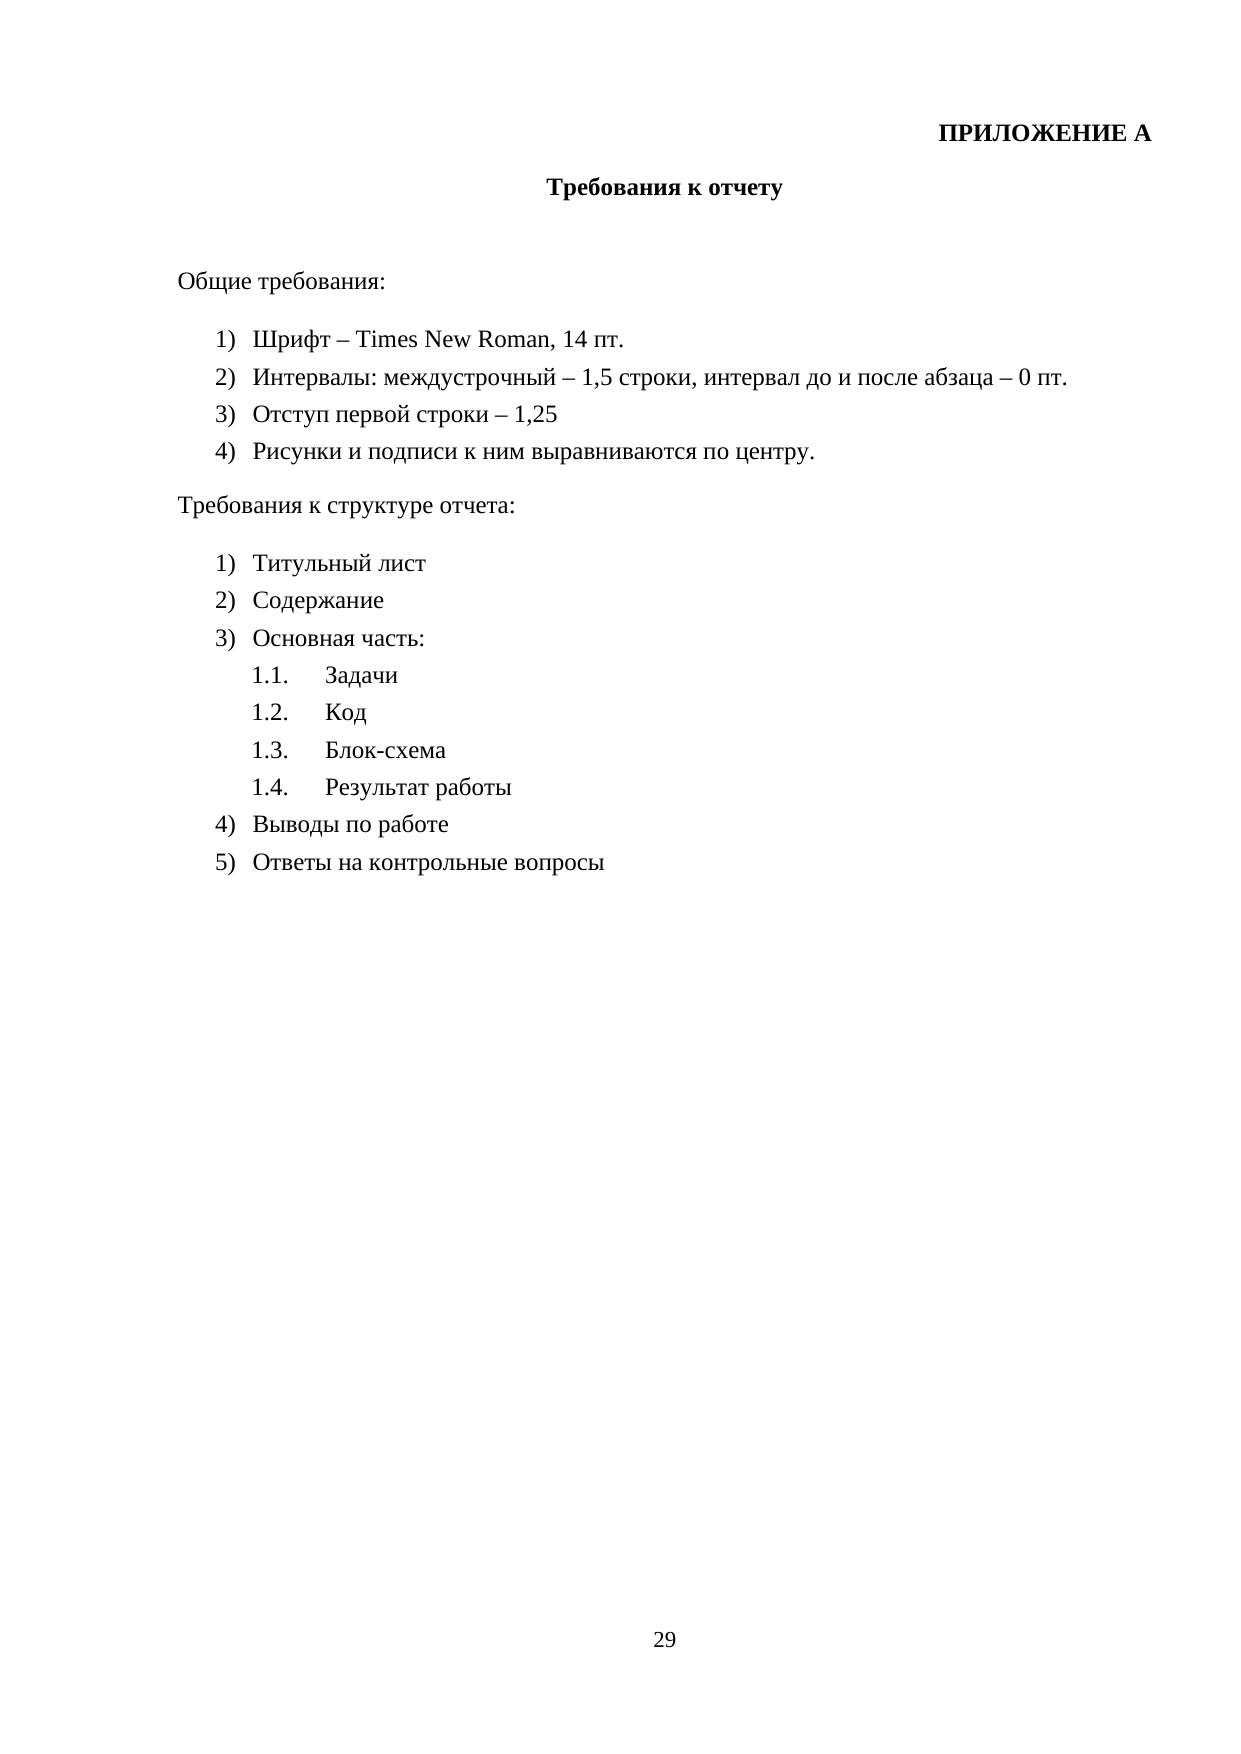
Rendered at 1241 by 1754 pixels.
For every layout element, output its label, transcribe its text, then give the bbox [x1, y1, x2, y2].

list Задачи [251, 660, 1152, 689]
list Интервалы: междустрочный – 1,5 строки, интервал до и после абзаца – 0 пт. [215, 362, 1152, 390]
list Блок-схема [251, 735, 1152, 763]
list Шрифт – Times New Roman, 14 пт. [215, 324, 1152, 353]
list Титульный лист [215, 548, 1152, 577]
list Ответы на контрольные вопросы [215, 847, 1152, 875]
list Основная часть: [215, 623, 1152, 652]
text Общие требования: [177, 266, 1152, 295]
list Выводы по работе [215, 809, 1152, 838]
subtitle ПРИЛОЖЕНИЕ А [252, 118, 1152, 147]
text Требования к структуре отчета: [177, 490, 1152, 519]
list Содержание [215, 586, 1152, 614]
list Результат работы [251, 772, 1152, 801]
list Отступ первой строки – 1,25 [215, 399, 1152, 428]
text Требования к отчету [177, 172, 1152, 237]
list Рисунки и подписи к ним выравниваются по центру. [215, 436, 1152, 465]
list Код [251, 697, 1152, 726]
